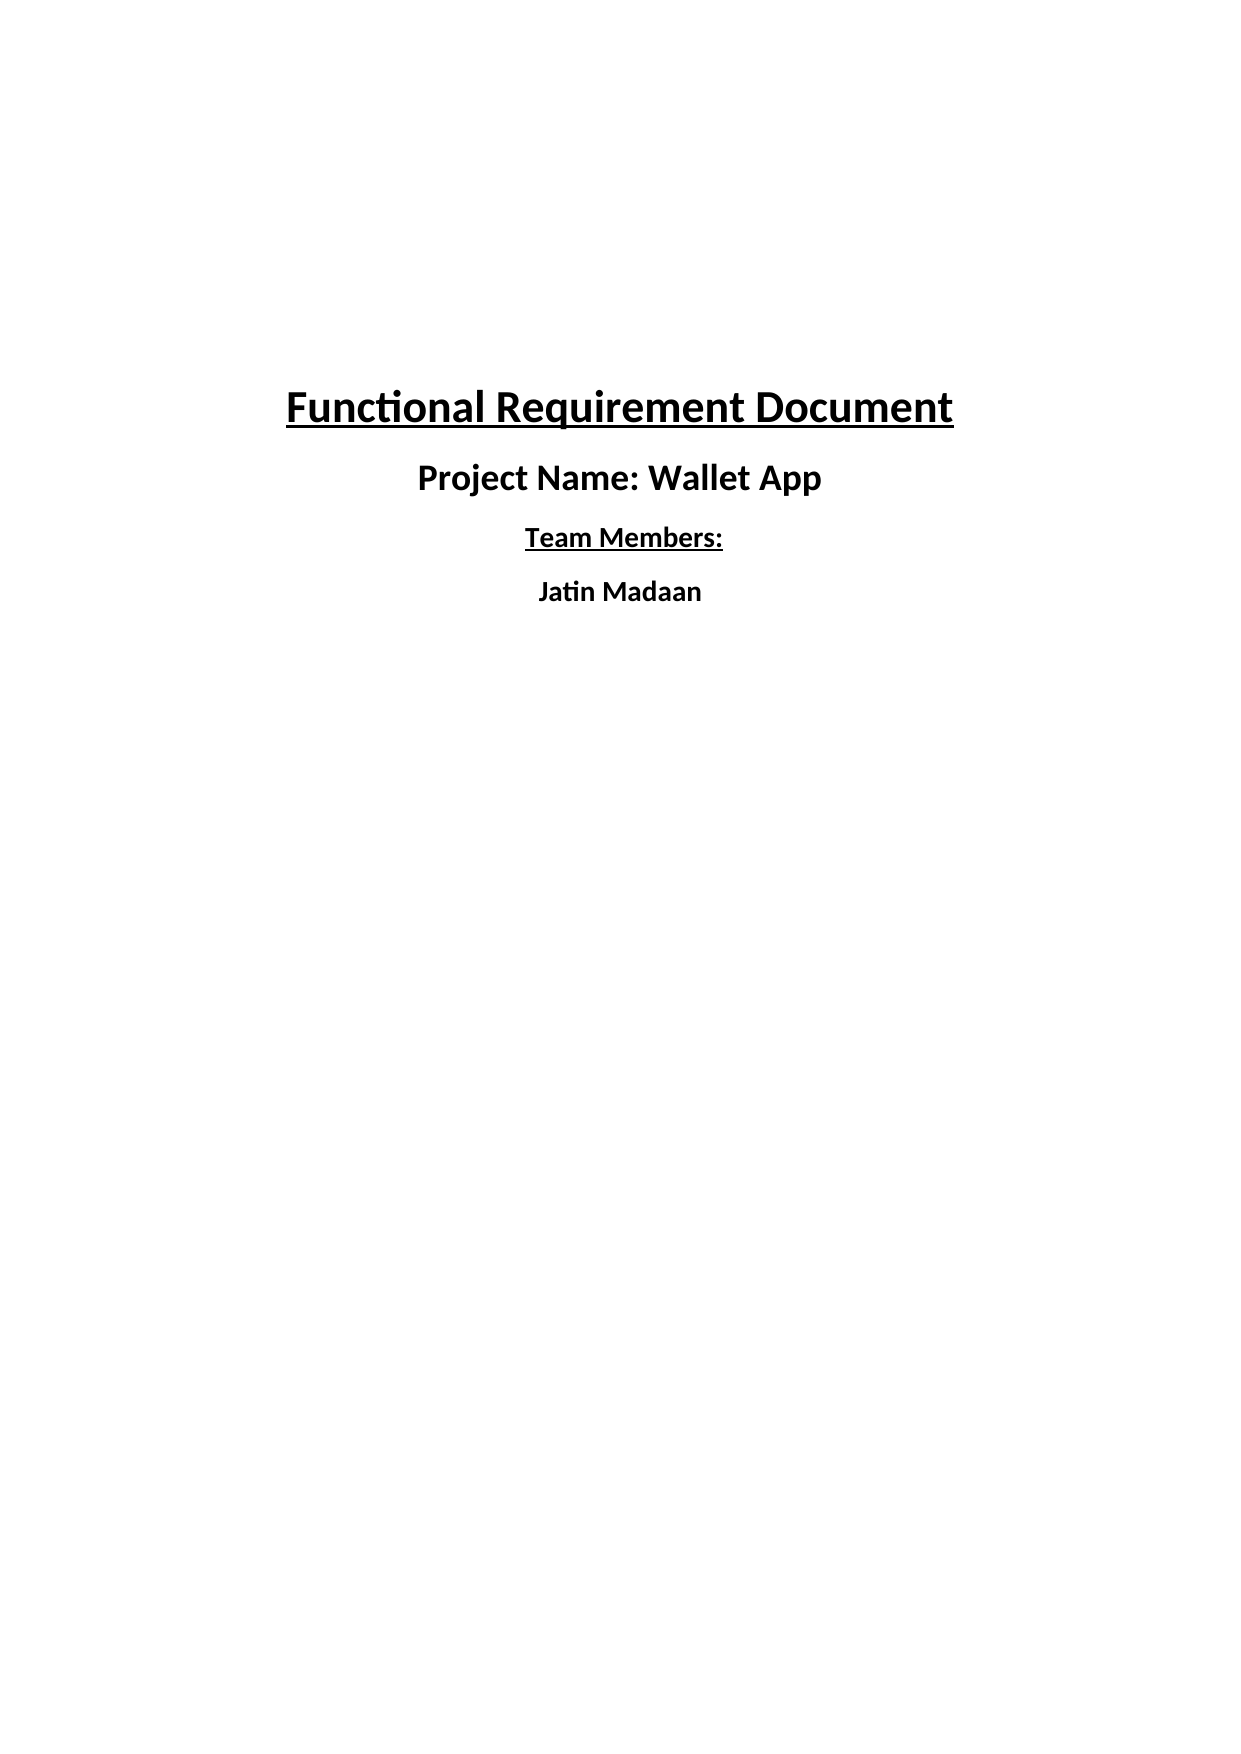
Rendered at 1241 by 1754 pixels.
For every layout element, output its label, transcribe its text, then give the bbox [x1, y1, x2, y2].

text Jatin Madaan [150, 573, 1090, 609]
text Functional Requirement Document [150, 378, 1090, 434]
text Team Members: [450, 519, 1090, 554]
text Project Name: Wallet App [150, 454, 1090, 499]
